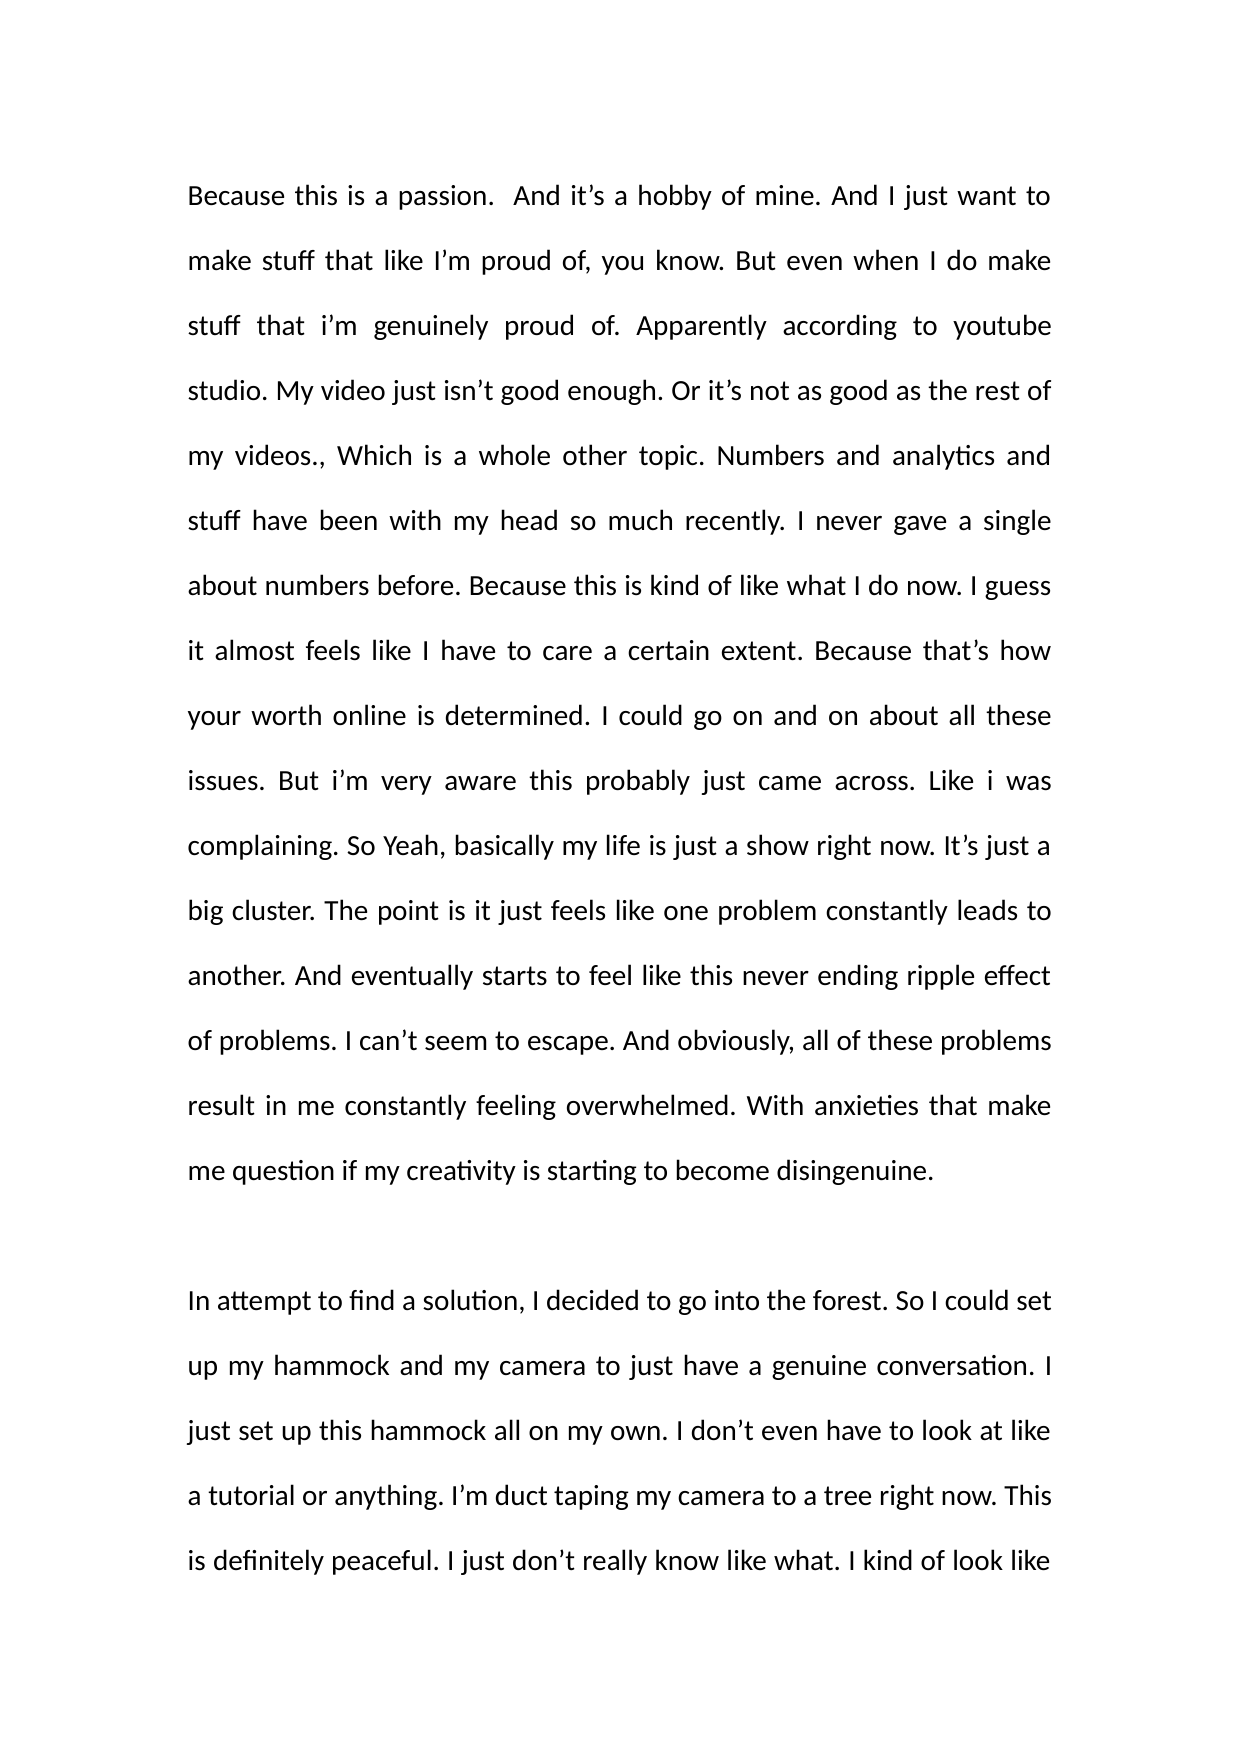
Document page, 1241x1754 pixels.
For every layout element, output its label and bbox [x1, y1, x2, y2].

text [187, 1267, 1053, 1592]
text [187, 162, 1053, 1202]
